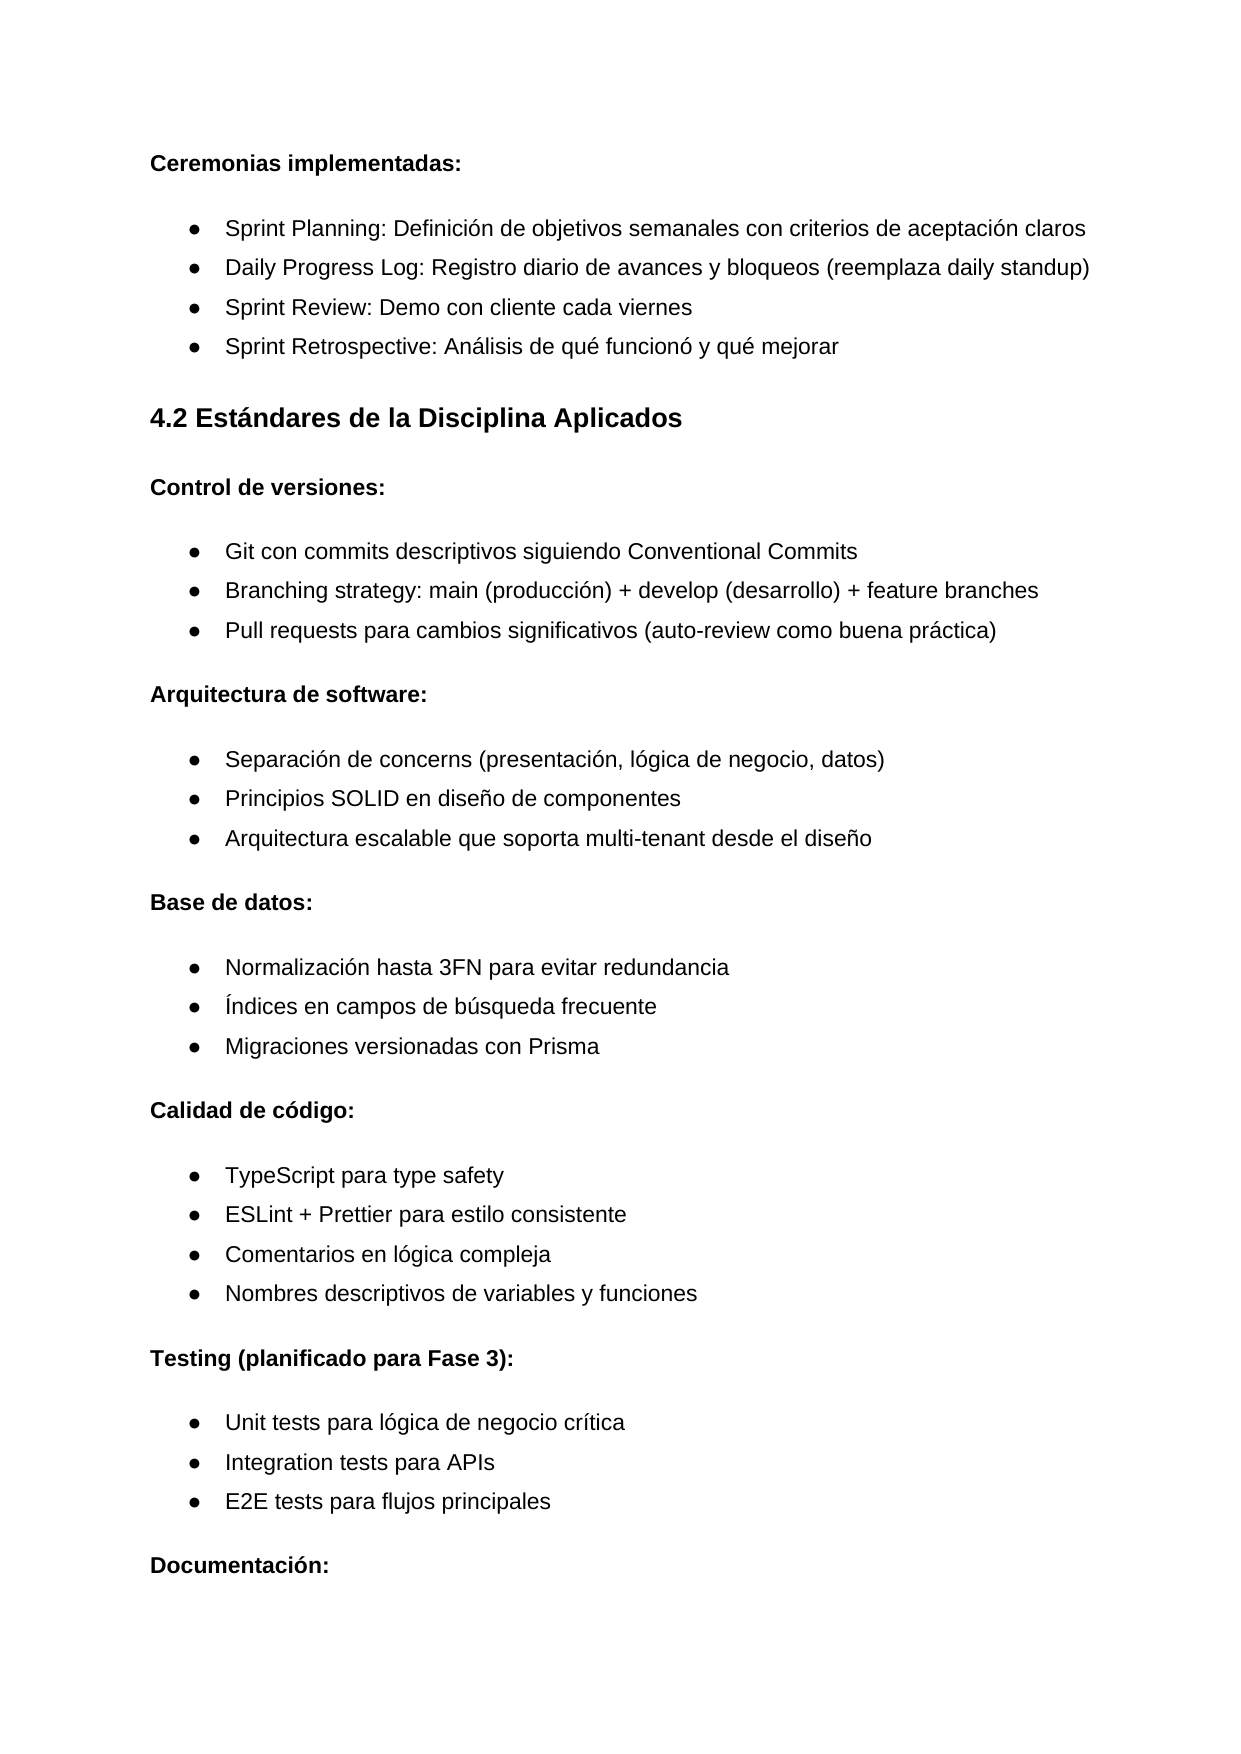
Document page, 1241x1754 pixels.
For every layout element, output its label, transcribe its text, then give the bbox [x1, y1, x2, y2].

list Daily Progress Log: Registro diario de avances y bloqueos (reemplaza daily standup) [187, 254, 1090, 280]
subtitle 4.2 Estándares de la Disciplina Aplicados [150, 402, 1090, 433]
text Testing (planificado para Fase 3): [150, 1344, 1090, 1371]
list Nombres descriptivos de variables y funciones [187, 1280, 1090, 1306]
list ESLint + Prettier para estilo consistente [187, 1201, 1090, 1227]
list Sprint Retrospective: Análisis de qué funcionó y qué mejorar [187, 333, 1090, 359]
list Índices en campos de búsqueda frecuente [187, 993, 1090, 1019]
list Migraciones versionadas con Prisma [187, 1033, 1090, 1059]
list Pull requests para cambios significativos (auto-review como buena práctica) [187, 617, 1090, 643]
list Normalización hasta 3FN para evitar redundancia [187, 954, 1090, 980]
text Control de versiones: [150, 473, 1090, 500]
text Calidad de código: [150, 1097, 1090, 1123]
text Base de datos: [150, 889, 1090, 916]
list TypeScript para type safety [187, 1162, 1090, 1188]
list Principios SOLID en diseño de componentes [187, 785, 1090, 812]
text Arquitectura de software: [150, 681, 1090, 708]
text Ceremonias implementadas: [150, 150, 1090, 176]
list Sprint Planning: Definición de objetivos semanales con criterios de aceptación claros [187, 214, 1090, 241]
list Branching strategy: main (producción) + develop (desarrollo) + feature branches [187, 577, 1090, 604]
list Unit tests para lógica de negocio crítica [187, 1409, 1090, 1435]
list Integration tests para APIs [187, 1448, 1090, 1475]
list Git con commits descriptivos siguiendo Conventional Commits [187, 538, 1090, 564]
list Arquitectura escalable que soporta multi-tenant desde el diseño [187, 825, 1090, 851]
text Documentación: [150, 1552, 1090, 1579]
list Separación de concerns (presentación, lógica de negocio, datos) [187, 746, 1090, 772]
list Comentarios en lógica compleja [187, 1241, 1090, 1267]
list E2E tests para flujos principales [187, 1488, 1090, 1514]
list Sprint Review: Demo con cliente cada viernes [187, 293, 1090, 320]
